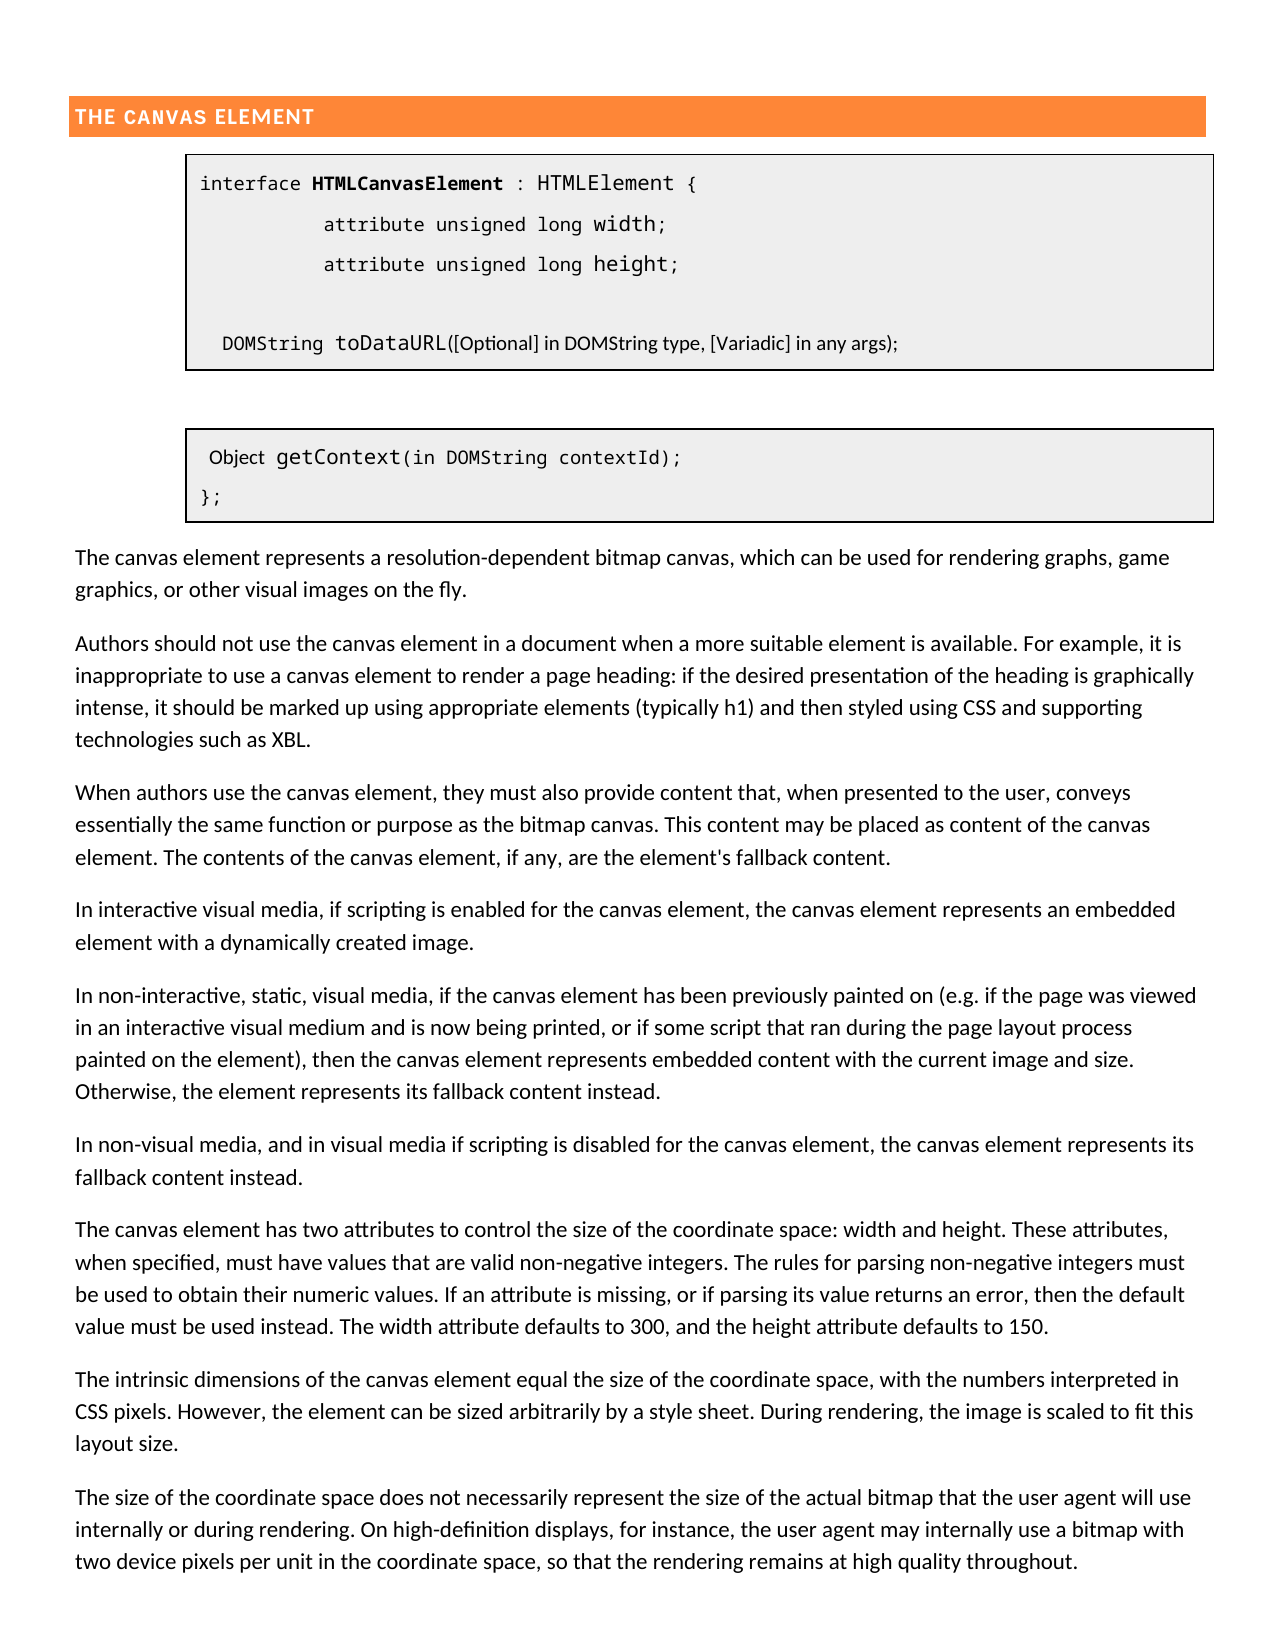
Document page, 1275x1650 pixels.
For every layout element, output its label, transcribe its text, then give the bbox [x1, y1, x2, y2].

text In non-interactive, static, visual media, if the canvas element has been previously painted on (e.g. if the page was viewed in an interactive visual medium and is now being printed, or if some script that ran during the page layout process painted on the element), then the canvas element represents embedded content with the current image and size. Otherwise, the element represents its fallback content instead. [75, 981, 1200, 1105]
subtitle The canvas element [75, 102, 1200, 131]
text The canvas element has two attributes to control the size of the coordinate space: width and height. These attributes, when specified, must have values that are valid non-negative integers. The rules for parsing non-negative integers must be used to obtain their numeric values. If an attribute is missing, or if parsing its value returns an error, then the default value must be used instead. The width attribute defaults to 300, and the height attribute defaults to 150. [75, 1216, 1200, 1340]
text When authors use the canvas element, they must also provide content that, when presented to the user, conveys essentially the same function or purpose as the bitmap canvas. This content may be placed as content of the canvas element. The contents of the canvas element, if any, are the element's fallback content. [75, 778, 1200, 871]
text attribute unsigned long height; [187, 236, 1213, 276]
text DOMString toDataURL([Optional] in DOMString type, [Variadic] in any args); [187, 314, 1213, 369]
text The size of the coordinate space does not necessarily represent the size of the actual bitmap that the user agent will use internally or during rendering. On high-definition displays, for instance, the user agent may internally use a bitmap with two device pixels per unit in the coordinate space, so that the rendering remains at high quality throughout. [75, 1483, 1200, 1575]
text The intrinsic dimensions of the canvas element equal the size of the coordinate space, with the numbers interpreted in CSS pixels. However, the element can be sized arbitrarily by a style sheet. During rendering, the image is scaled to fit this layout size. [75, 1365, 1200, 1458]
text In interactive visual media, if scripting is enabled for the canvas element, the canvas element represents an embedded element with a dynamically created image. [75, 896, 1200, 956]
text attribute unsigned long width; [187, 194, 1213, 236]
text Object getContext(in DOMString contextId); [187, 430, 1213, 469]
text In non-visual media, and in visual media if scripting is disabled for the canvas element, the canvas element represents its fallback content instead. [75, 1130, 1200, 1191]
text Authors should not use the canvas element in a document when a more suitable element is available. For example, it is inappropriate to use a canvas element to render a page heading: if the desired presentation of the heading is graphically intense, it should be marked up using appropriate elements (typically h1) and then styled using CSS and supporting technologies such as XBL. [75, 629, 1200, 753]
text The canvas element represents a resolution-dependent bitmap canvas, which can be used for rendering graphs, game graphics, or other visual images on the fly. [75, 543, 1200, 604]
text }; [187, 469, 1213, 521]
text interface HTMLCanvasElement : HTMLElement { [187, 155, 1213, 194]
